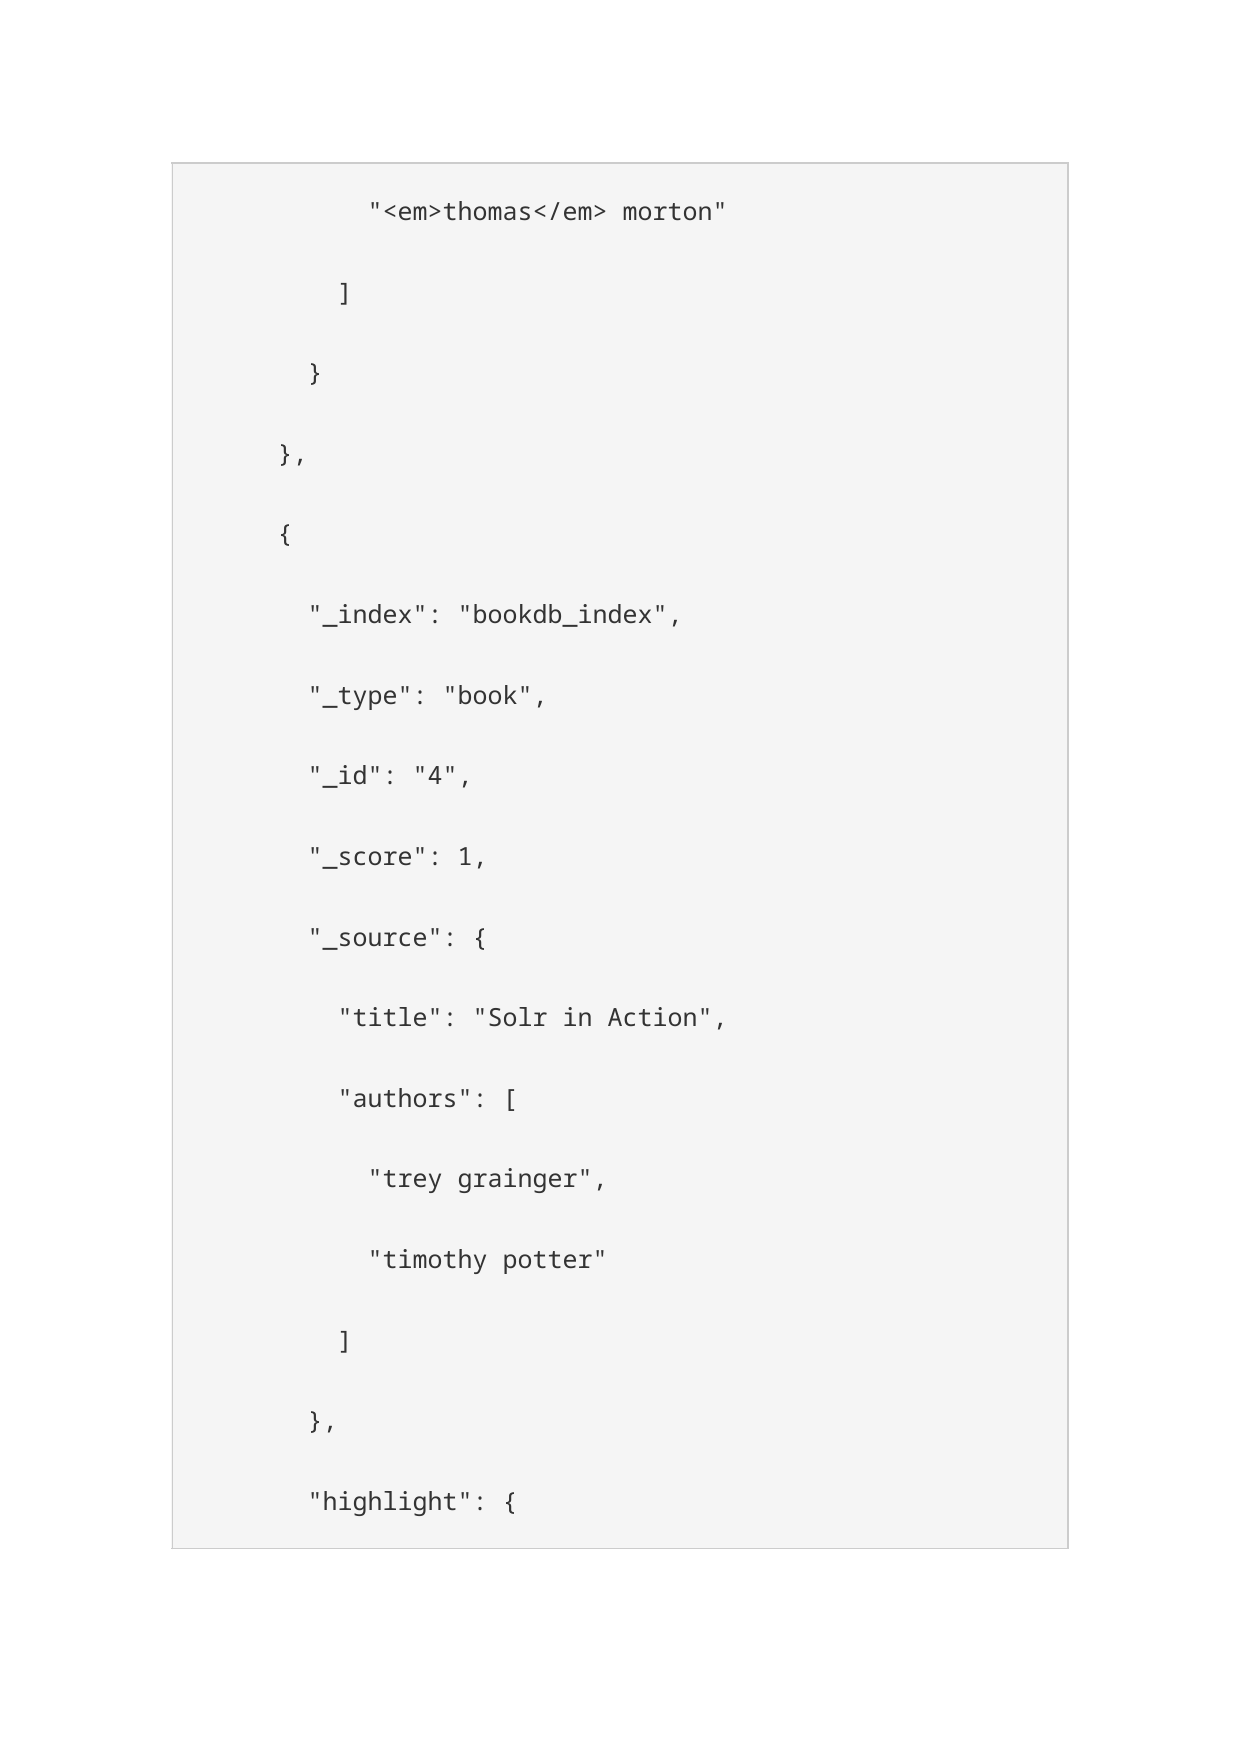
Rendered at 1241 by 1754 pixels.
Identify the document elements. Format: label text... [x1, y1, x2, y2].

text "authors": [ [173, 1049, 1067, 1129]
text "_score": 1, [173, 807, 1067, 888]
text }, [173, 404, 1067, 484]
text "highlight": { [173, 1452, 1067, 1548]
text "trey grainger", [173, 1129, 1067, 1210]
text ] [173, 243, 1067, 323]
text "_id": "4", [173, 726, 1067, 807]
text "_index": "bookdb_index", [173, 565, 1067, 646]
text "timothy potter" [173, 1210, 1067, 1291]
text ] [173, 1291, 1067, 1371]
text } [173, 323, 1067, 404]
text "_type": "book", [173, 646, 1067, 726]
text "<em>thomas</em> morton" [173, 164, 1067, 243]
text { [173, 484, 1067, 565]
text }, [173, 1371, 1067, 1452]
text "_source": { [173, 888, 1067, 968]
text "title": "Solr in Action", [173, 968, 1067, 1049]
